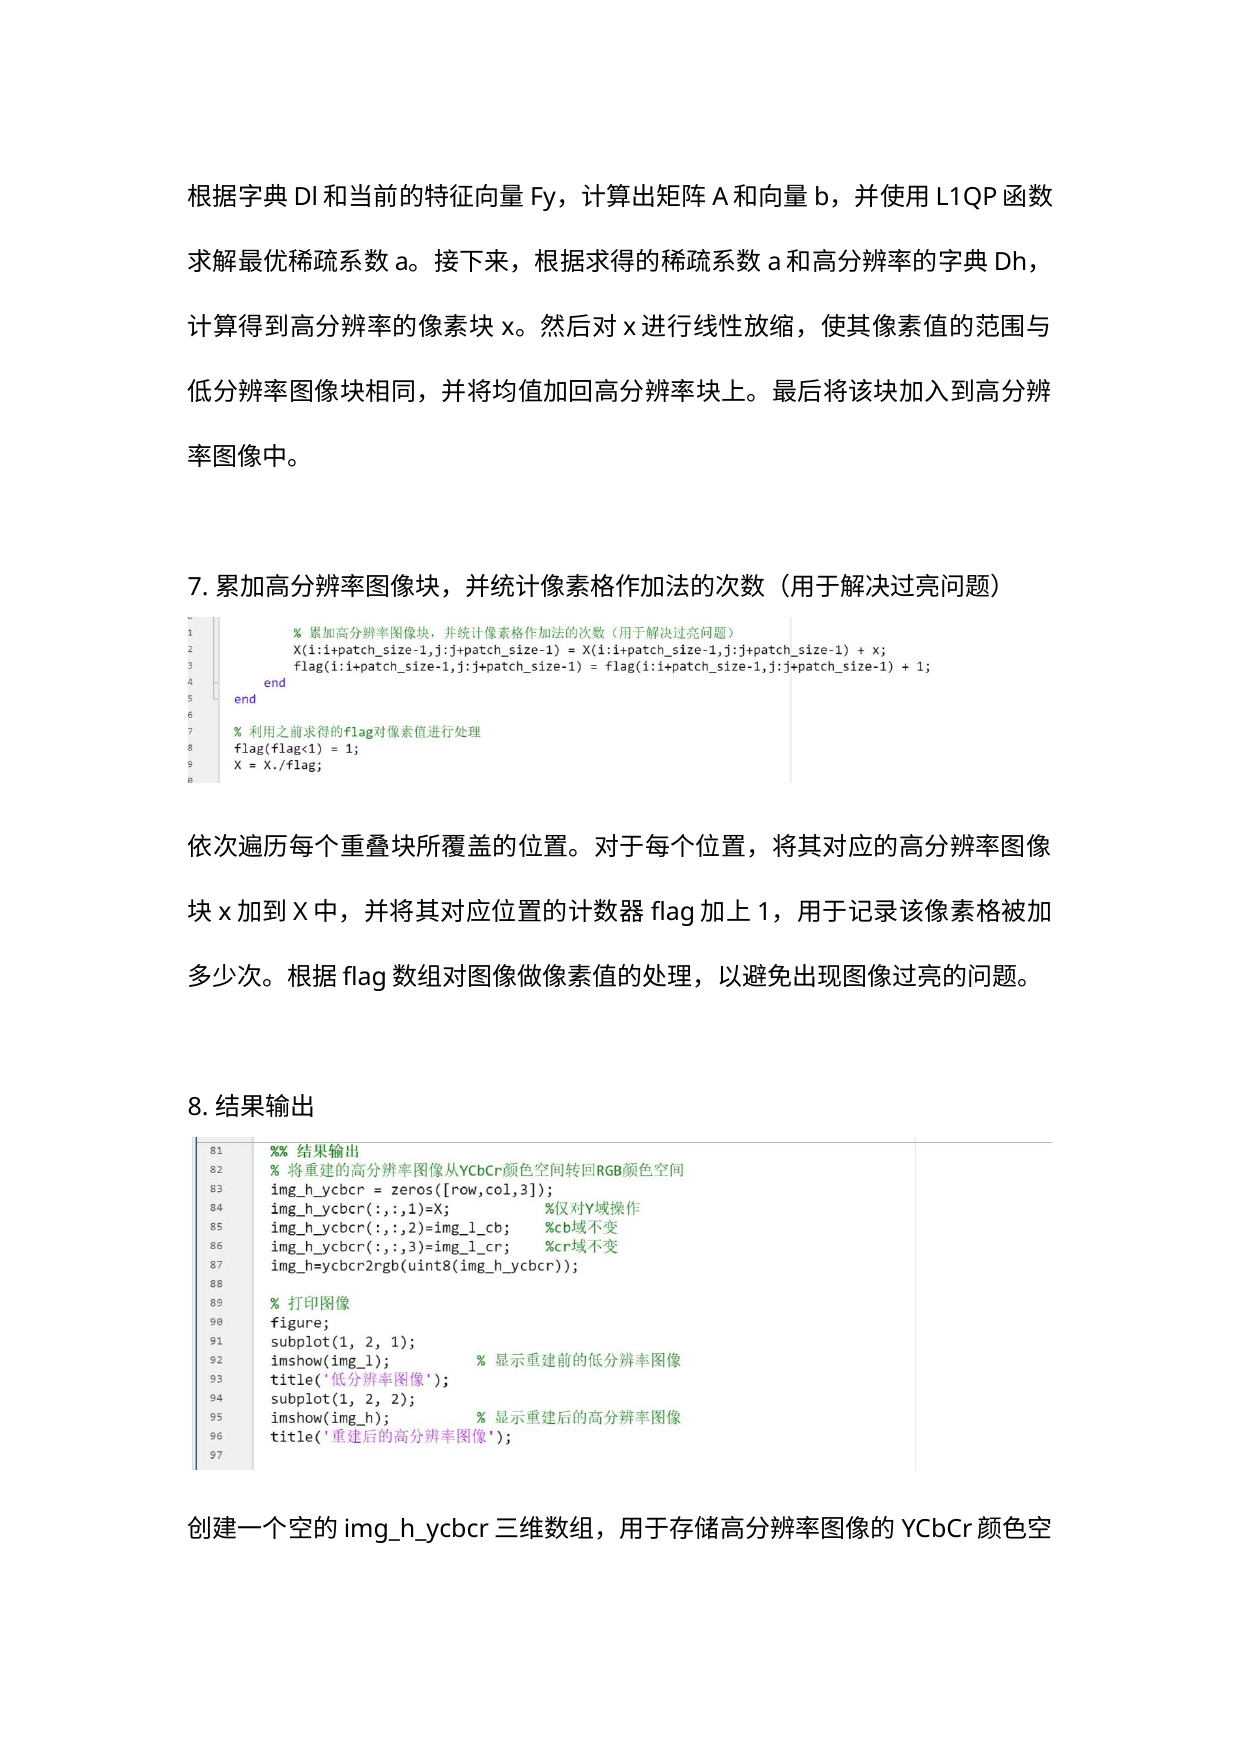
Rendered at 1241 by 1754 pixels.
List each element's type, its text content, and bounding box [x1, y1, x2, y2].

picture [187, 1137, 1053, 1470]
picture [187, 617, 1052, 783]
list 累加高分辨率图像块，并统计像素格作加法的次数（用于解决过亮问题） [187, 552, 1053, 617]
list 结果输出 [187, 1072, 1053, 1137]
list 根据字典Dl和当前的特征向量Fy，计算出矩阵A和向量b，并使用L1QP函数求解最优稀疏系数a。接下来，根据求得的稀疏系数a和高分辨率的字典Dh，计算得到高分辨率的像素块x。然后对x进行线性放缩，使其像素值的范围与低分辨率图像块相同，并将均值加回高分辨率块上。最后将该块加入到高分辨率图像中。 [187, 162, 1053, 487]
list 依次遍历每个重叠块所覆盖的位置。对于每个位置，将其对应的高分辨率图像块x加到X中，并将其对应位置的计数器flag加上1，用于记录该像素格被加多少次。根据flag数组对图像做像素值的处理，以避免出现图像过亮的问题。 [187, 812, 1053, 1007]
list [187, 1494, 1053, 1559]
